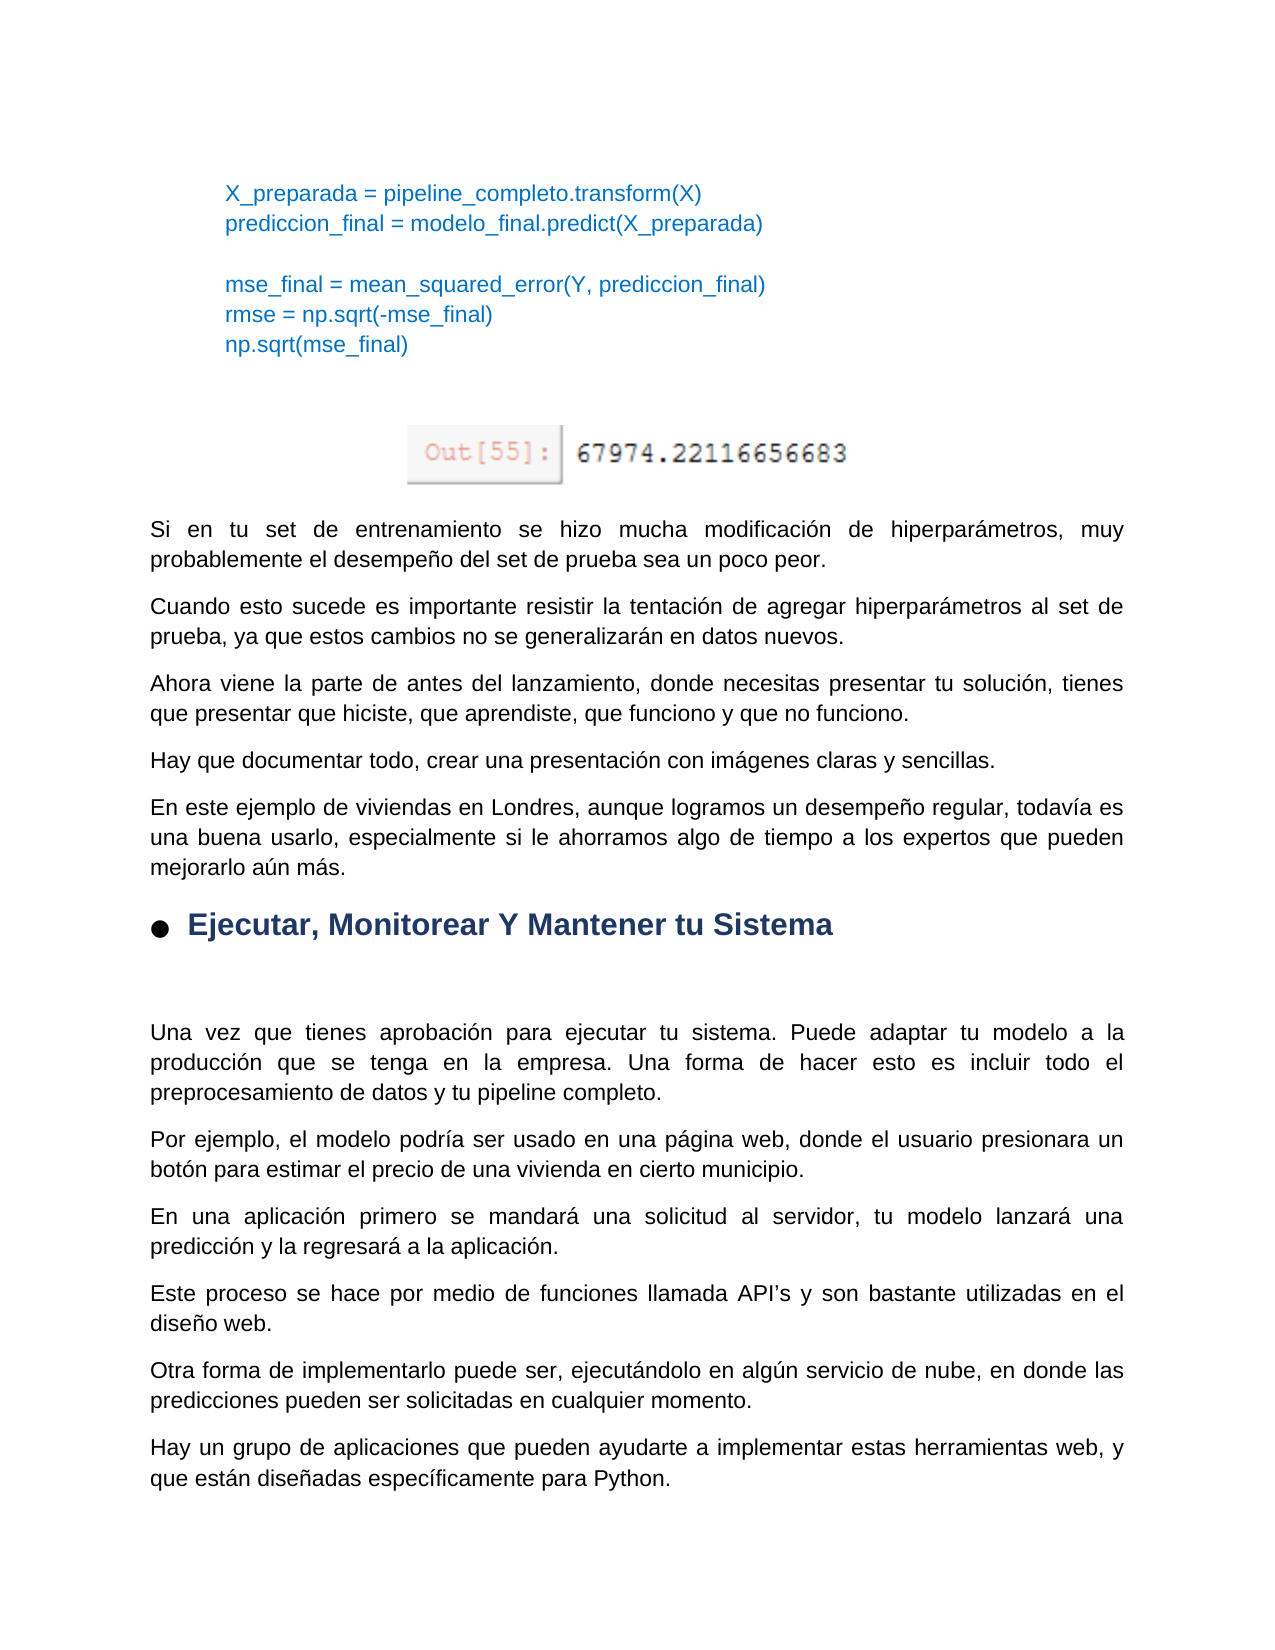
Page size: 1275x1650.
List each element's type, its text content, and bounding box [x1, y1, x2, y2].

list X_preparada = pipeline_completo.transform(X) [225, 180, 1125, 207]
list mse_final = mean_squared_error(Y, prediccion_final) [225, 271, 1125, 297]
text Cuando esto sucede es importante resistir la tentación de agregar hiperparámetros al set de prueba, ya que estos cambios no se generalizarán en datos nuevos. [150, 593, 1125, 649]
text Una vez que tienes aprobación para ejecutar tu sistema. Puede adaptar tu modelo a la producción que se tenga en la empresa. Una forma de hacer esto es incluir todo el preprocesamiento de datos y tu pipeline completo. [150, 1019, 1125, 1106]
text Este proceso se hace por medio de funciones llamada API’s y son bastante utilizadas en el diseño web. [150, 1280, 1125, 1337]
text En este ejemplo de viviendas en Londres, aunque logramos un desempeño regular, todavía es una buena usarlo, especialmente si le ahorramos algo de tiempo a los expertos que pueden mejorarlo aún más. [150, 794, 1125, 881]
text Hay un grupo de aplicaciones que pueden ayudarte a implementar estas herramientas web, y que están diseñadas específicamente para Python. [150, 1434, 1125, 1491]
text Por ejemplo, el modelo podría ser usado en una página web, donde el usuario presionara un botón para estimar el precio de una vivienda en cierto municipio. [150, 1126, 1125, 1183]
text Otra forma de implementarlo puede ser, ejecutándolo en algún servicio de nube, en donde las predicciones pueden ser solicitadas en cualquier momento. [150, 1357, 1125, 1414]
text En una aplicación primero se mandará una solicitud al servidor, tu modelo lanzará una predicción y la regresará a la aplicación. [150, 1203, 1125, 1260]
list prediccion_final = modelo_final.predict(X_preparada) [225, 210, 1125, 237]
text Hay que documentar todo, crear una presentación con imágenes claras y sencillas. [150, 747, 1125, 773]
list rmse = np.sqrt(-mse_final) [225, 301, 1125, 327]
list np.sqrt(mse_final) [225, 331, 1125, 358]
text Ahora viene la parte de antes del lanzamiento, donde necesitas presentar tu solución, tienes que presentar que hiciste, que aprendiste, que funciono y que no funciono. [150, 670, 1125, 727]
text Si en tu set de entrenamiento se hizo mucha modificación de hiperparámetros, muy probablemente el desempeño del set de prueba sea un poco peor. [150, 516, 1125, 572]
list Ejecutar, Monitorear Y Mantener tu Sistema [150, 901, 1125, 948]
